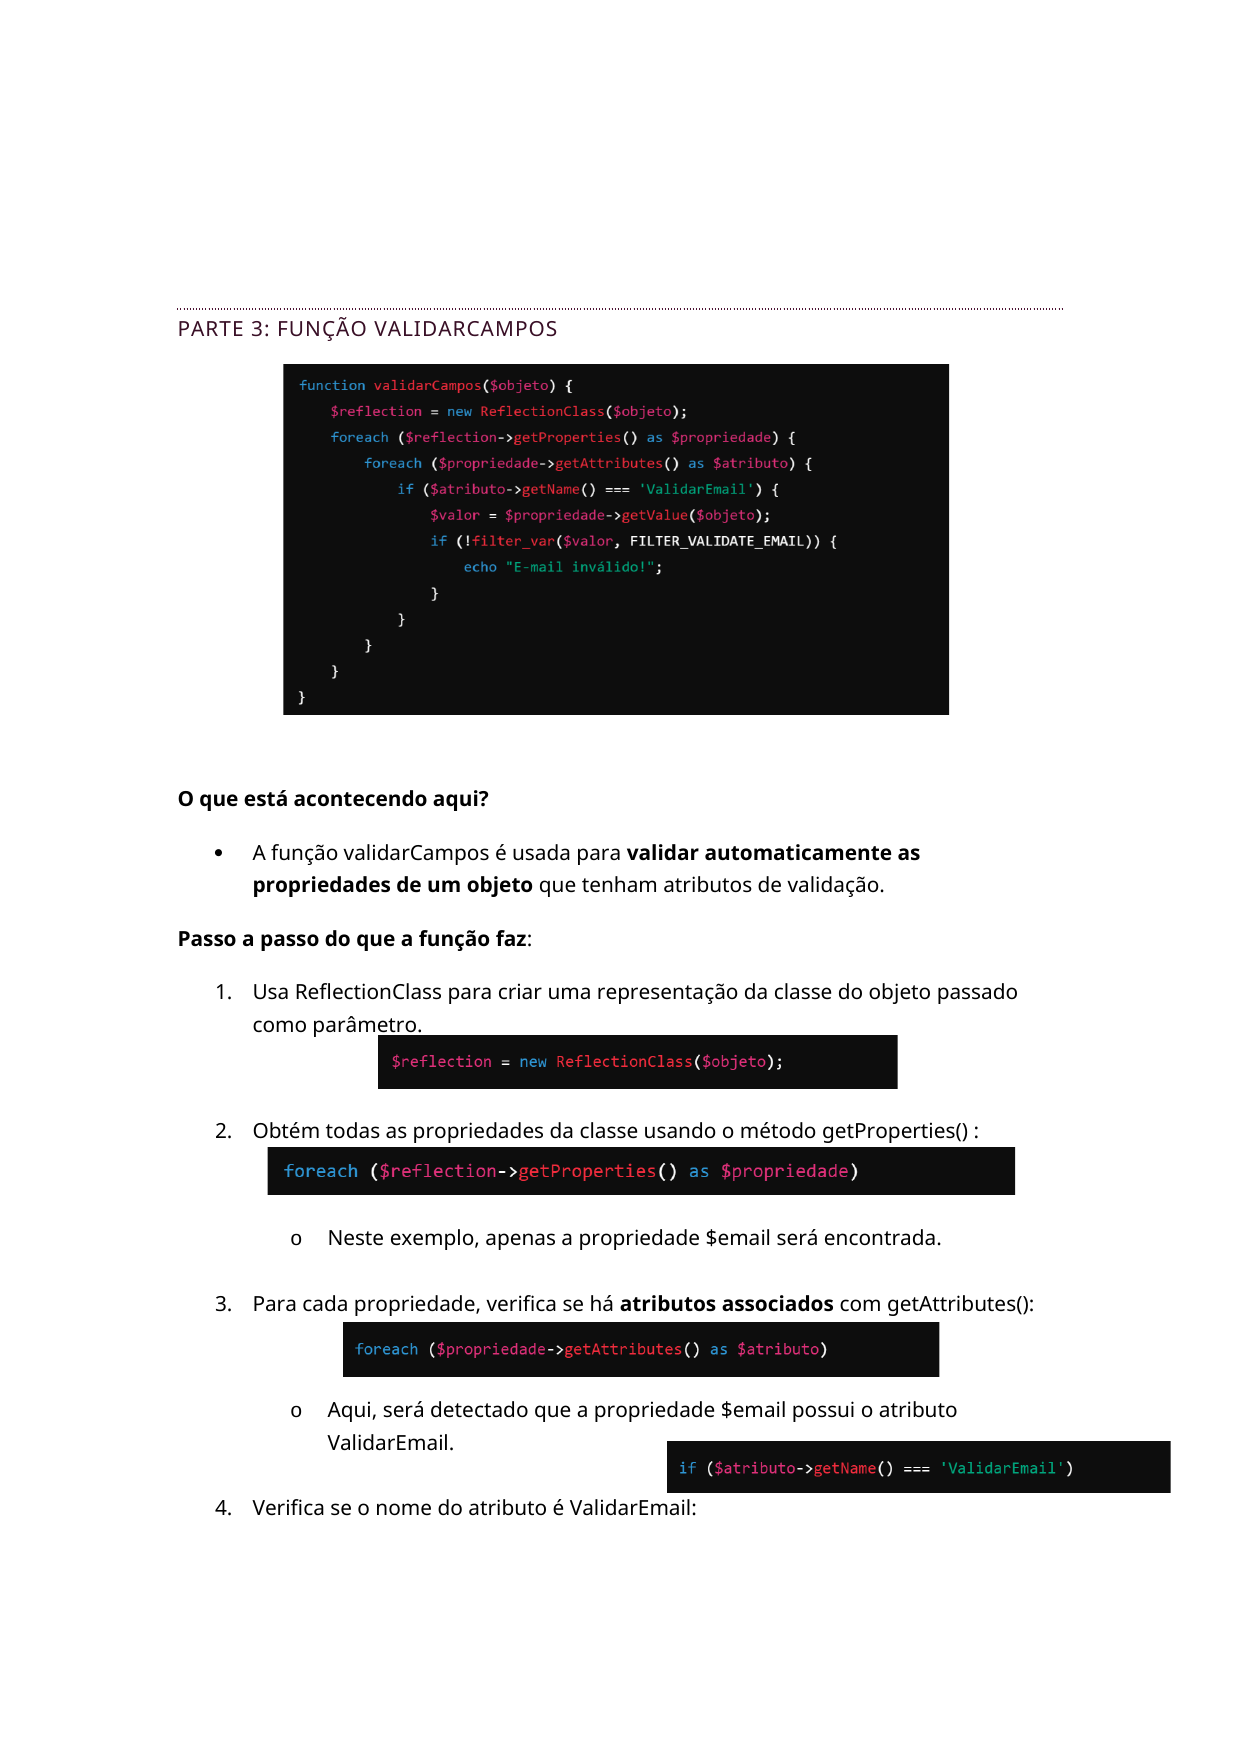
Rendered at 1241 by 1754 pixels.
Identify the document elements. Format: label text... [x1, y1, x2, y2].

picture [343, 1322, 940, 1377]
list Obtém todas as propriedades da classe usando o método getProperties() : [215, 1117, 1063, 1145]
picture [378, 1035, 898, 1089]
picture [283, 364, 950, 715]
list A função validarCampos é usada para validar automaticamente as propriedades de um objeto que tenham atributos de validação. [215, 838, 1063, 899]
list Neste exemplo, apenas a propriedade $email será encontrada. [290, 1223, 1063, 1284]
list Aqui, será detectado que a propriedade $email possui o atributo ValidarEmail. [290, 1396, 1063, 1489]
text O que está acontecendo aqui? [177, 784, 1063, 813]
list Verifica se o nome do atributo é ValidarEmail: [215, 1493, 1063, 1554]
list Para cada propriedade, verifica se há atributos associados com getAttributes(): [215, 1289, 1063, 1317]
list Usa ReflectionClass para criar uma representação da classe do objeto passado como parâmetro. [215, 977, 1063, 1038]
picture [267, 1147, 1016, 1195]
picture [667, 1441, 1171, 1493]
text Passo a passo do que a função faz: [177, 924, 1063, 952]
subtitle Parte 3: Função validarCampos [177, 308, 1063, 342]
